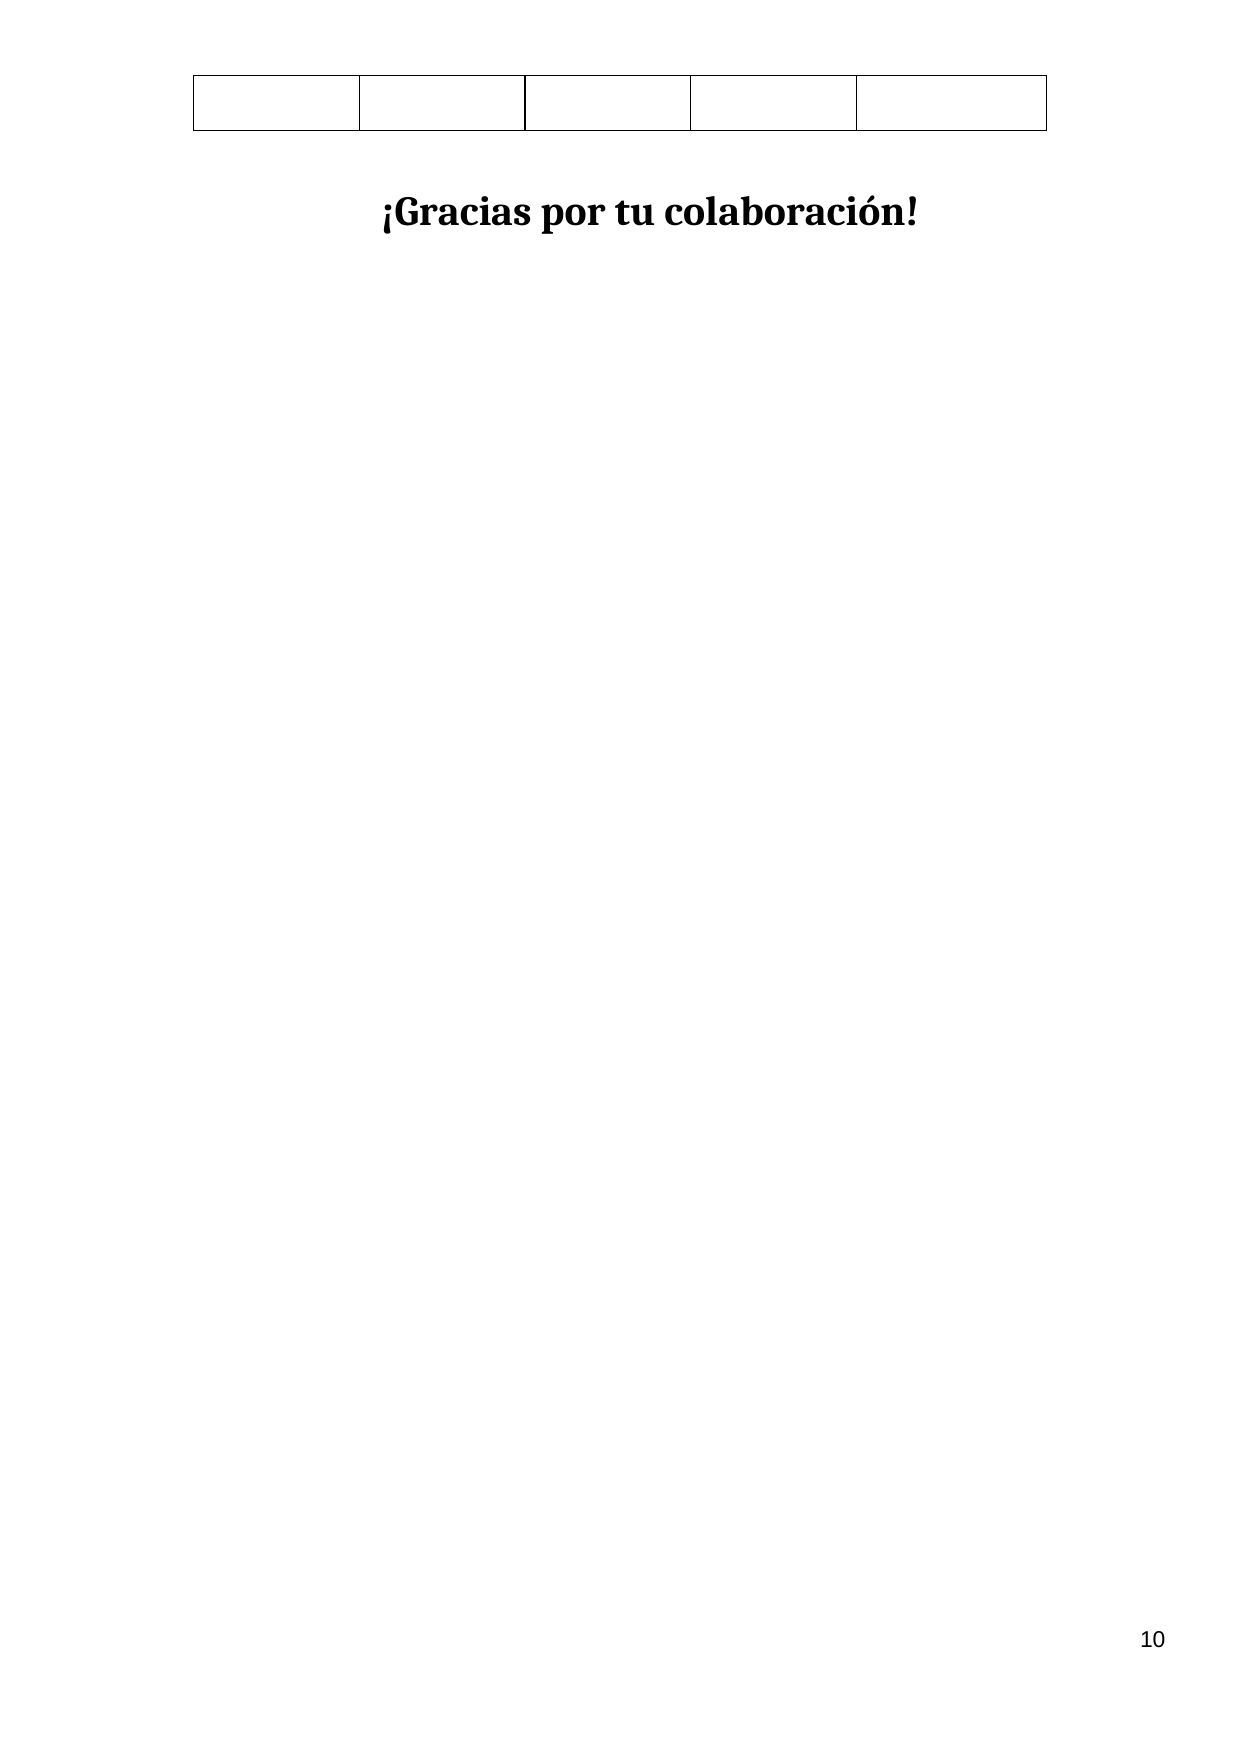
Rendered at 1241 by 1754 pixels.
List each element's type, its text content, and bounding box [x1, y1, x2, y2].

table_cell [526, 76, 690, 130]
table_cell [194, 76, 359, 130]
table_cell [857, 76, 1046, 130]
table_cell [360, 76, 524, 130]
text ¡Gracias por tu colaboración! [133, 188, 1167, 236]
table_cell [691, 76, 856, 130]
